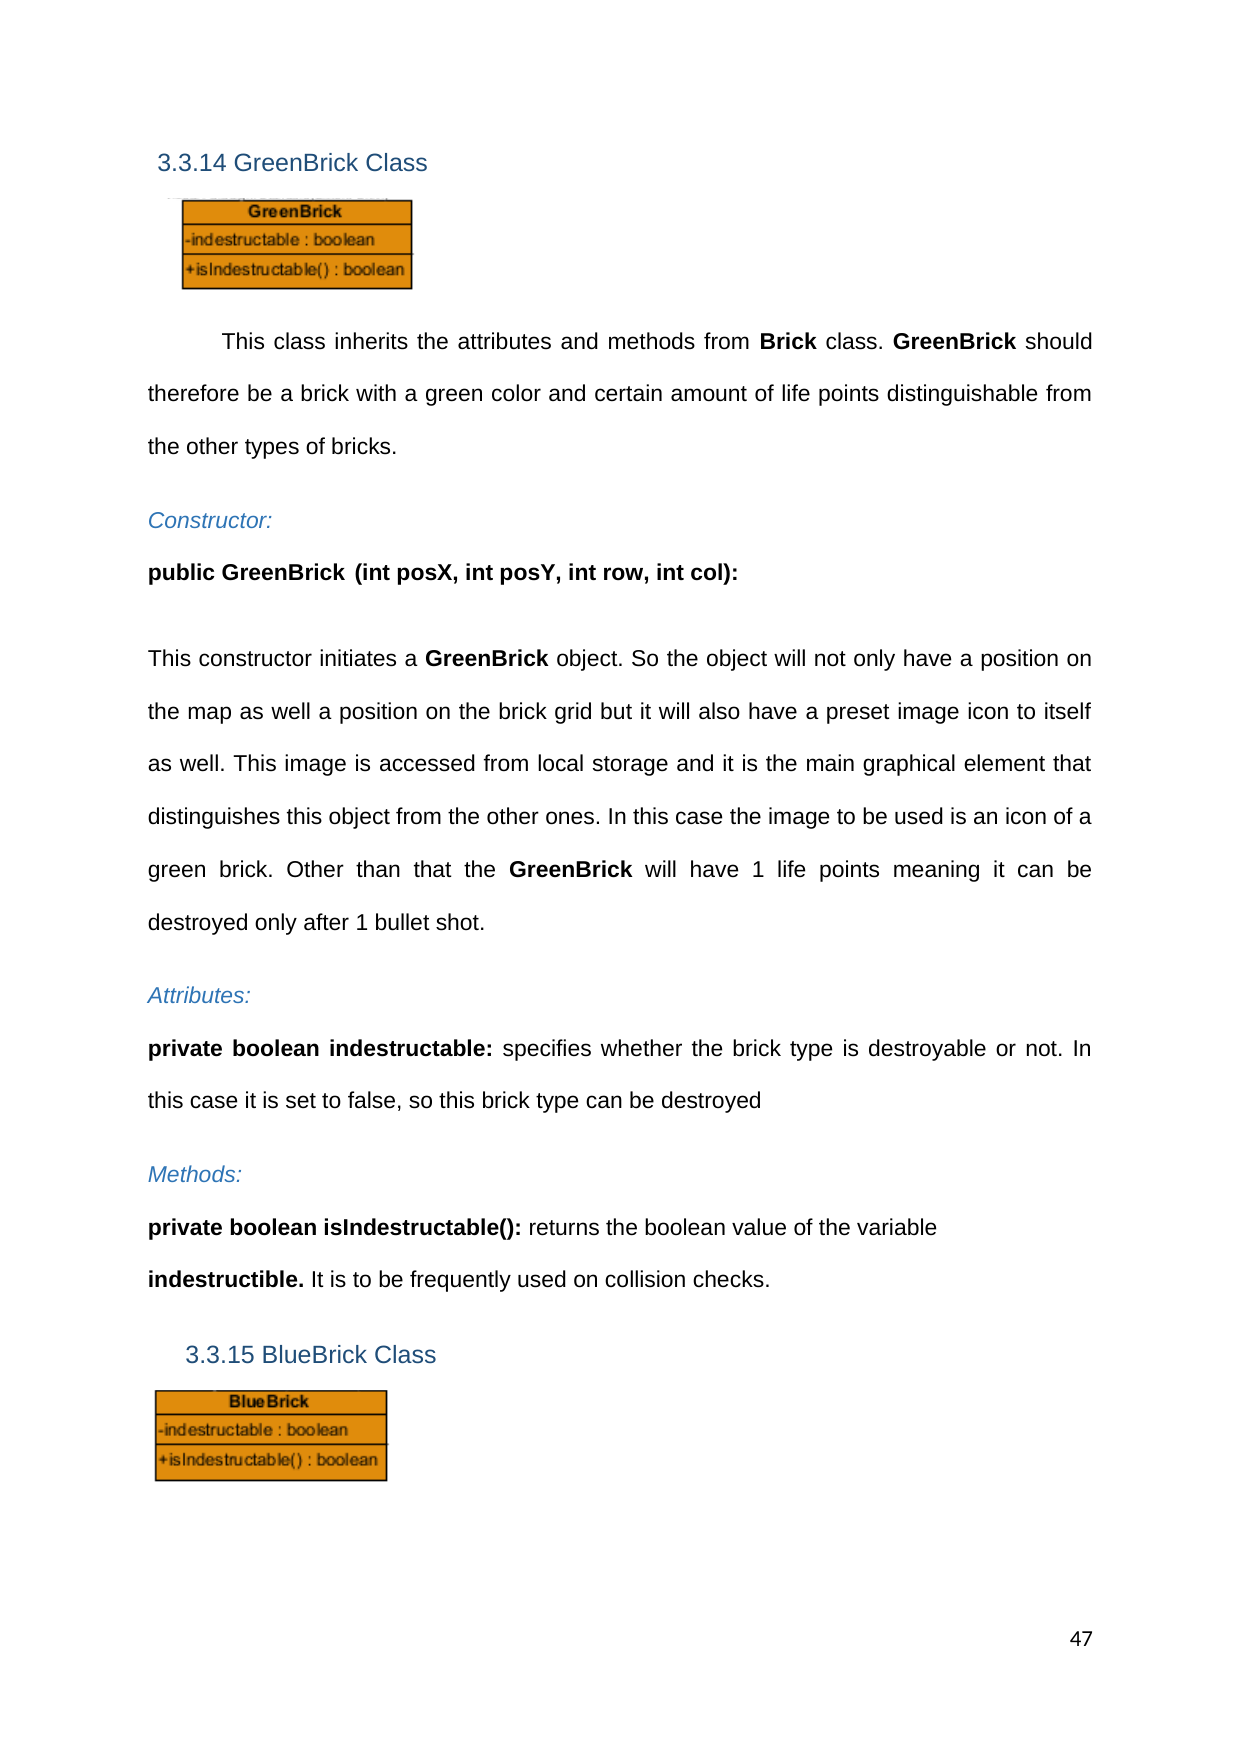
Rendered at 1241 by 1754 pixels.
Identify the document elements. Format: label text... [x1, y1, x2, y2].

text public GreenBrick (int posX, int posY, int row, int col): [148, 559, 1093, 586]
subtitle Methods: [148, 1161, 1093, 1187]
subtitle 3.3.14 GreenBrick Class [148, 148, 1093, 176]
text This constructor initiates a GreenBrick object. So the object will not only have a position on the map as well a position on the brick grid but it will also have a preset image icon to itself as well. This image is accessed from local storage and it is the main graphical element that distinguishes this object from the other ones. In this case the image to be used is an icon of a green brick. Other than that the GreenBrick will have 1 life points meaning it can be destroyed only after 1 bullet shot. [148, 645, 1093, 935]
picture [138, 1390, 408, 1488]
subtitle Attributes: [148, 982, 1093, 1008]
subtitle 3.3.15 BlueBrick Class [157, 1340, 1093, 1369]
subtitle Constructor: [148, 507, 1093, 533]
text This class inherits the attributes and methods from Brick class. GreenBrick should therefore be a brick with a green color and certain amount of life points distinguishable from the other types of bricks. [148, 328, 1093, 459]
text private boolean indestructable: specifies whether the brick type is destroyable or not. In this case it is set to false, so this brick type can be destroyed [148, 1035, 1093, 1114]
picture [165, 198, 433, 295]
text private boolean isIndestructable(): returns the boolean value of the variable indestructible. It is to be frequently used on collision checks. [148, 1214, 1093, 1293]
